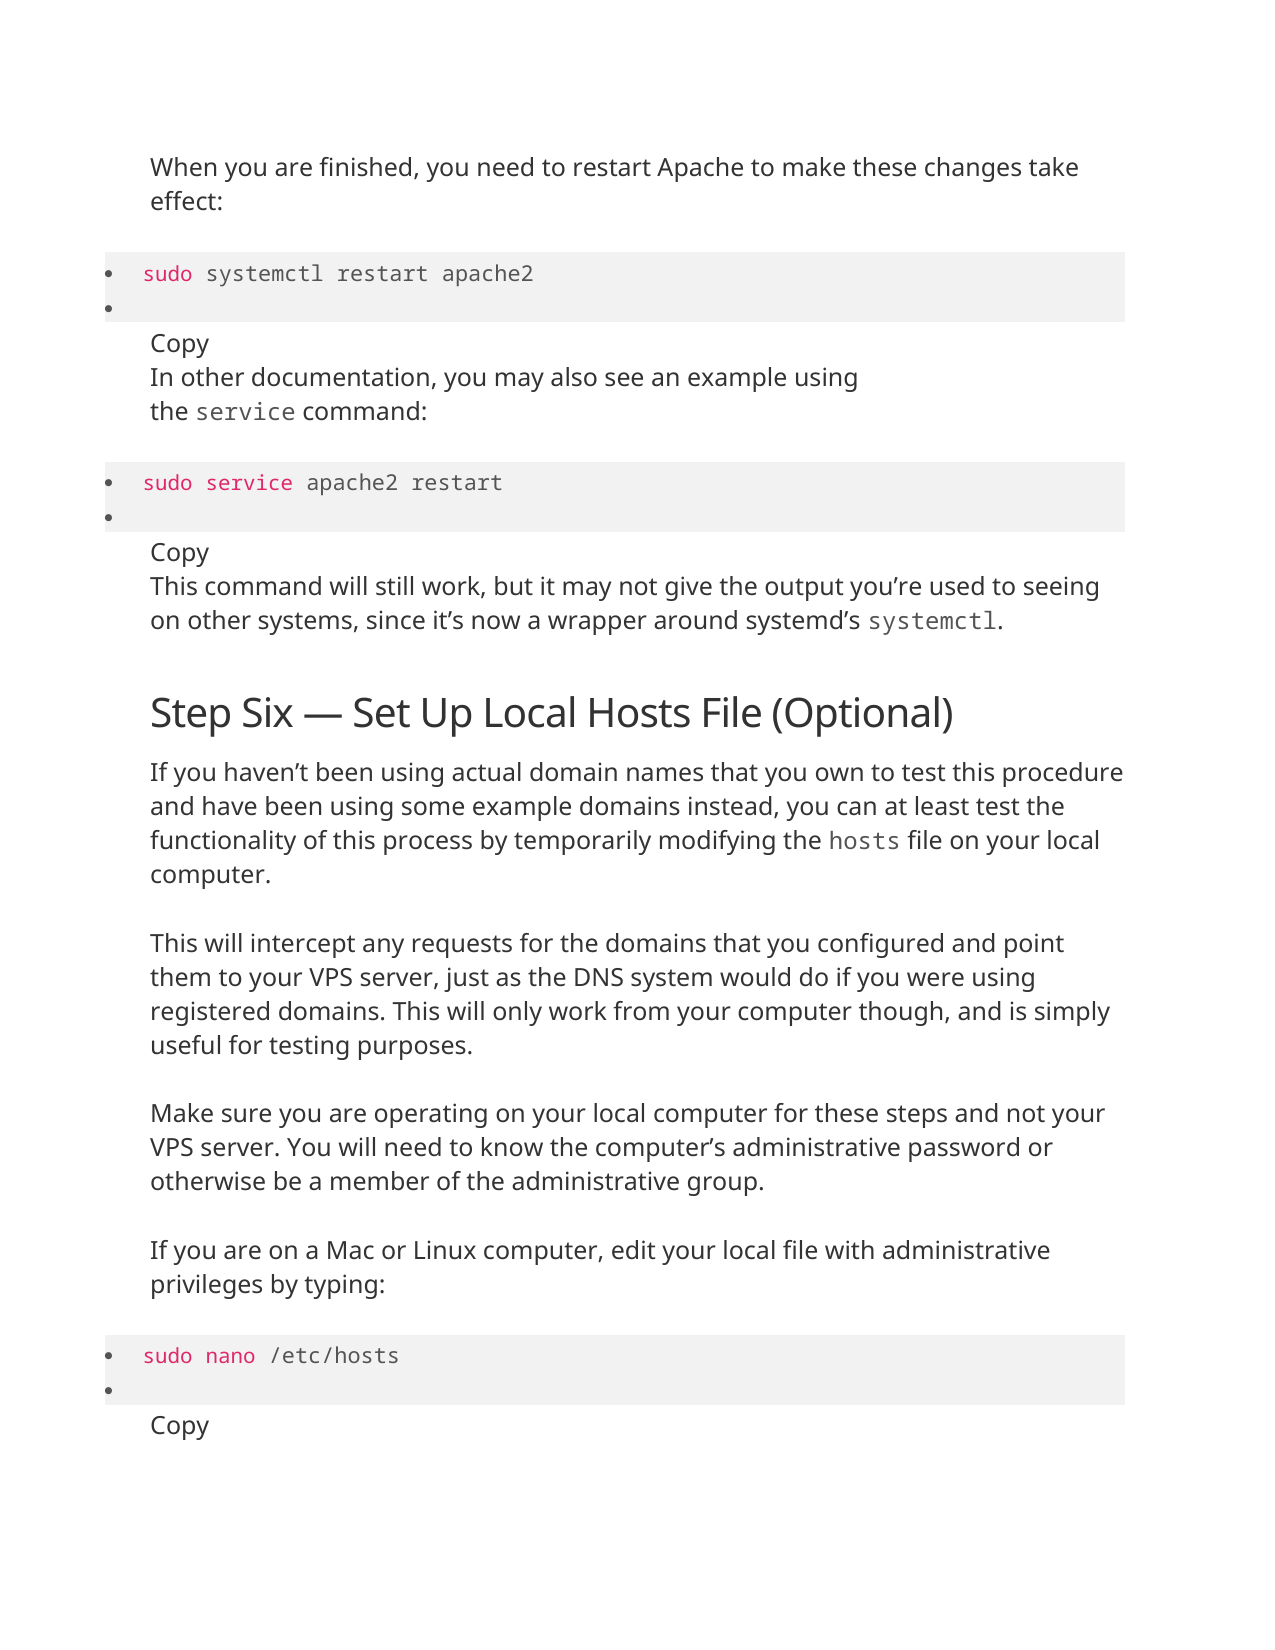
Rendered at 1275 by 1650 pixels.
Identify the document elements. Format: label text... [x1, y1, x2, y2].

text Copy [150, 325, 1125, 359]
text Copy [150, 1408, 1125, 1442]
text When you are finished, you need to restart Apache to make these changes take effect: [150, 150, 1125, 218]
text Make sure you are operating on your local computer for these steps and not your VPS server. You will need to know the computer’s administrative password or otherwise be a member of the administrative group. [150, 1096, 1125, 1198]
text In other documentation, you may also see an example using the service command: [150, 359, 1125, 427]
text Step Six — Set Up Local Hosts File (Optional) [150, 684, 1125, 739]
list sudo nano /etc/hosts [105, 1335, 1125, 1370]
text This will intercept any requests for the domains that you configured and point them to your VPS server, just as the DNS system would do if you were using registered domains. This will only work from your computer though, and is simply useful for testing purposes. [150, 925, 1125, 1062]
text This command will still work, but it may not give the output you’re used to seeing on other systems, since it’s now a wrapper around systemd’s systemctl. [150, 569, 1125, 637]
list sudo systemctl restart apache2 [105, 252, 1125, 287]
text If you haven’t been using actual domain names that you own to test this procedure and have been using some example domains instead, you can at least test the functionality of this process by temporarily modifying the hosts file on your local computer. [150, 755, 1125, 891]
text Copy [150, 535, 1125, 569]
list sudo service apache2 restart [105, 462, 1125, 497]
text If you are on a Mac or Linux computer, edit your local file with administrative privileges by typing: [150, 1232, 1125, 1301]
